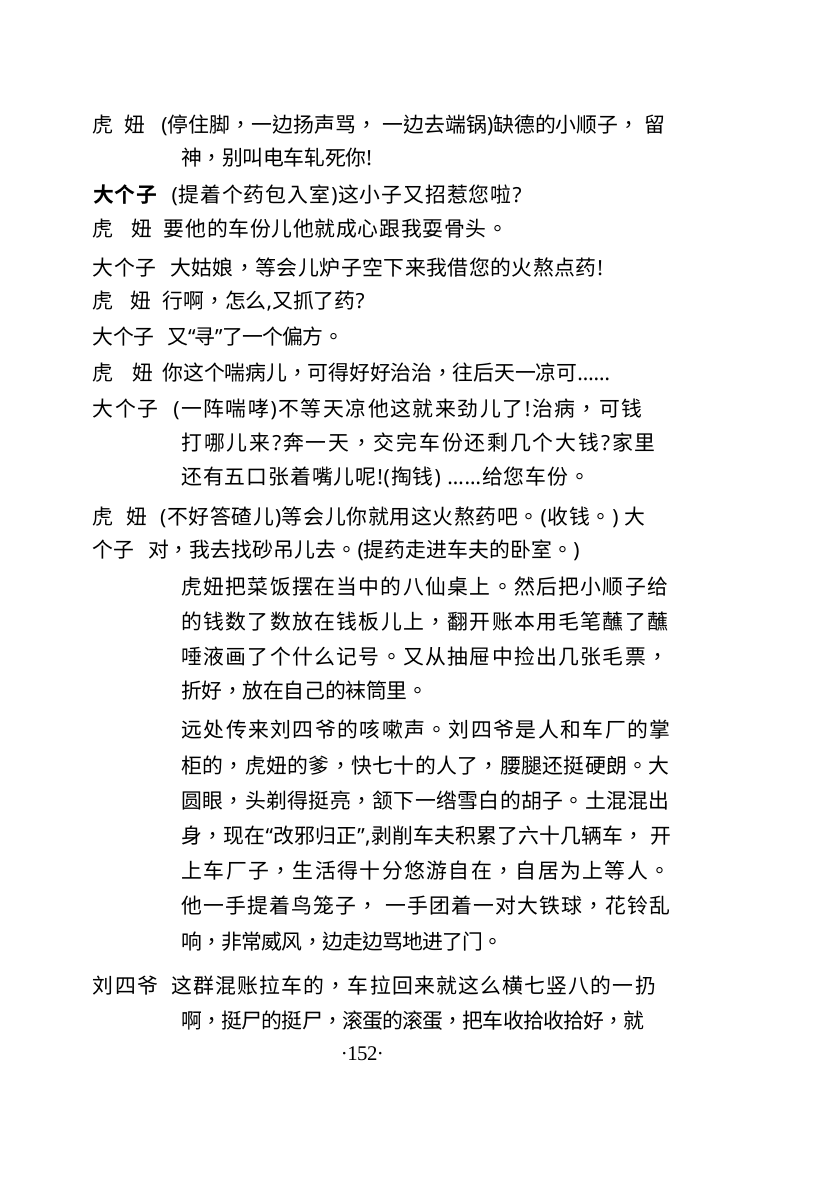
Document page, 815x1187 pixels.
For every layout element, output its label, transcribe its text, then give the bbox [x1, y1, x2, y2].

text 虎 妞 你这个喘病儿，可得好好治治，往后天一凉可…… [93, 360, 692, 386]
text 虎妞把菜饭摆在当中的八仙桌上。然后把小顺子给 的钱数了数放在钱板儿上，翻开账本用毛笔蘸了蘸 唾液画了个什么记号。又从抽屉中捡出几张毛票， 折好，放在自己的袜筒里。 [181, 572, 669, 705]
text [93, 971, 664, 1034]
text 大个子 又“寻”了一个偏方。 [93, 323, 692, 349]
text 大个子 大姑娘，等会儿炉子空下来我借您的火熬点药! 虎 妞 行啊，怎么,又抓了药? [93, 253, 613, 314]
text 虎 妞 (不好答碴儿)等会儿你就用这火熬药吧。(收钱。) 大个子 对，我去找砂吊儿去。(提药走进车夫的卧室。) [93, 502, 651, 563]
text 大个子 (提着个药包入室)这小子又招惹您啦? 虎 妞 要他的车份儿他就成心跟我耍骨头。 [93, 180, 538, 243]
text 大个子 (一阵喘哮)不等天凉他这就来劲儿了!治病，可钱 打哪儿来?奔一天，交完车份还剩几个大钱?家里 还有五口张着嘴儿呢!(掏钱) ……给您车份。 [93, 394, 662, 491]
text 远处传来刘四爷的咳嗽声。刘四爷是人和车厂的掌 柜的，虎妞的爹，快七十的人了，腰腿还挺硬朗。大 圆眼，头剃得挺亮，颔下一绺雪白的胡子。土混混出 身，现在“改邪归正”,剥削车夫积累了六十几辆车， 开上车厂子，生活得十分悠游自在，自居为上等人。 他一手提着鸟笼子， 一手团着一对大铁球，花铃乱 响，非常威风，边走边骂地进了门。 [181, 716, 671, 955]
text 虎 妞 (停住脚，一边扬声骂， 一边去端锅)缺德的小顺子， 留神，别叫电车轧死你! [93, 110, 669, 171]
